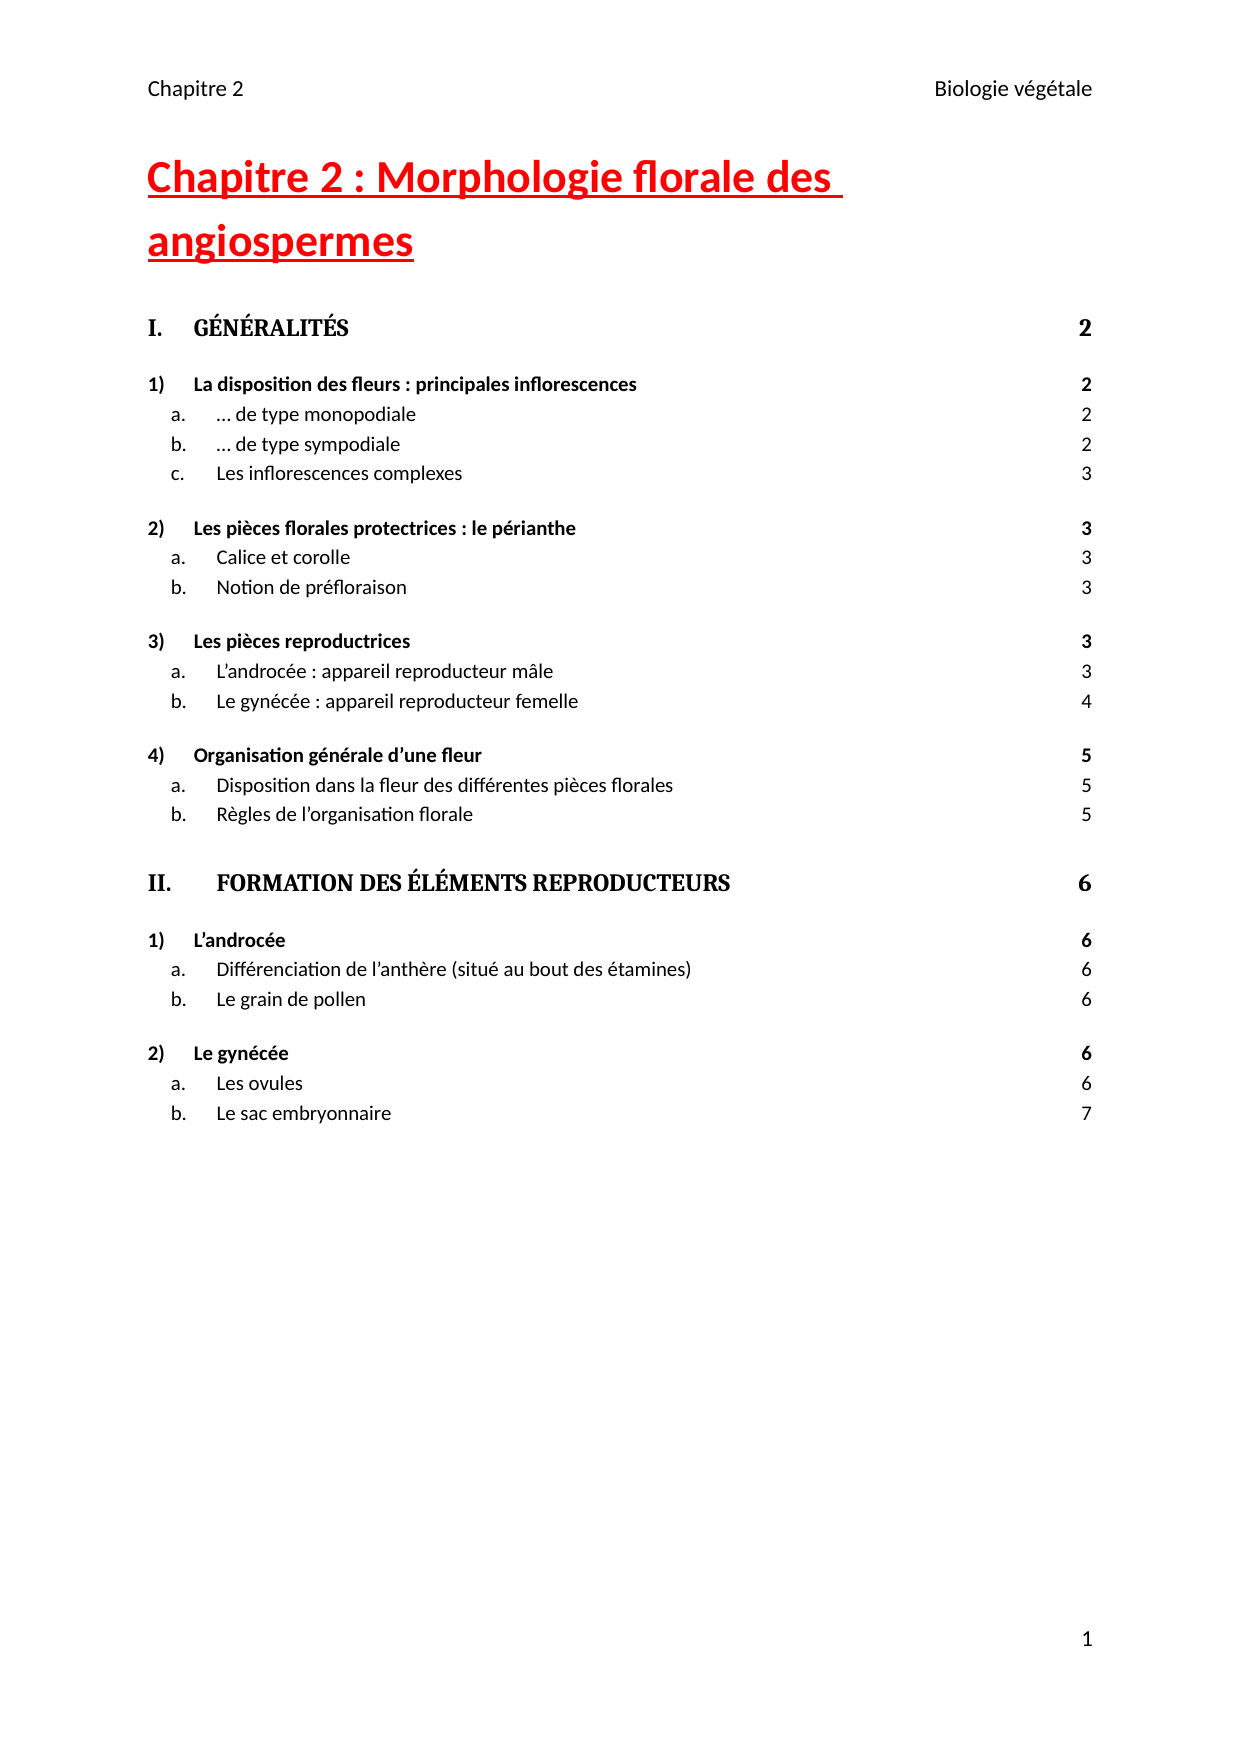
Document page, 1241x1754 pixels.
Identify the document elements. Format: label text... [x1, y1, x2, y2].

text a. Les ovules 6 [171, 1070, 1093, 1096]
text c. Les inflorescences complexes 3 [171, 460, 1093, 486]
text II. Formation des éléments reproducteurs 6 [148, 869, 1093, 897]
text 2) Les pièces florales protectrices : le périanthe 3 [148, 515, 1093, 540]
text I. Généralités 2 [148, 314, 1093, 342]
text b. Règles de l’organisation florale 5 [171, 802, 1093, 827]
text 1) La disposition des fleurs : principales inflorescences 2 [148, 372, 1093, 397]
text a. … de type monopodiale 2 [171, 401, 1093, 427]
text b. Le sac embryonnaire 7 [171, 1100, 1093, 1125]
text b. Le grain de pollen 6 [171, 986, 1093, 1011]
text 3) Les pièces reproductrices 3 [148, 629, 1093, 654]
text Chapitre 2 : Morphologie florale des angiospermes [148, 148, 1093, 268]
text b. Le gynécée : appareil reproducteur femelle 4 [171, 688, 1093, 713]
text a. Disposition dans la fleur des différentes pièces florales 5 [171, 772, 1093, 797]
text 1) L’androcée 6 [148, 927, 1093, 952]
text a. Calice et corolle 3 [171, 544, 1093, 570]
text b. … de type sympodiale 2 [171, 431, 1093, 456]
text a. L’androcée : appareil reproducteur mâle 3 [171, 658, 1093, 684]
text a. Différenciation de l’anthère (situé au bout des étamines) 6 [171, 956, 1093, 982]
text 2) Le gynécée 6 [148, 1041, 1093, 1066]
text 4) Organisation générale d’une fleur 5 [148, 742, 1093, 768]
text b. Notion de préfloraison 3 [171, 574, 1093, 599]
